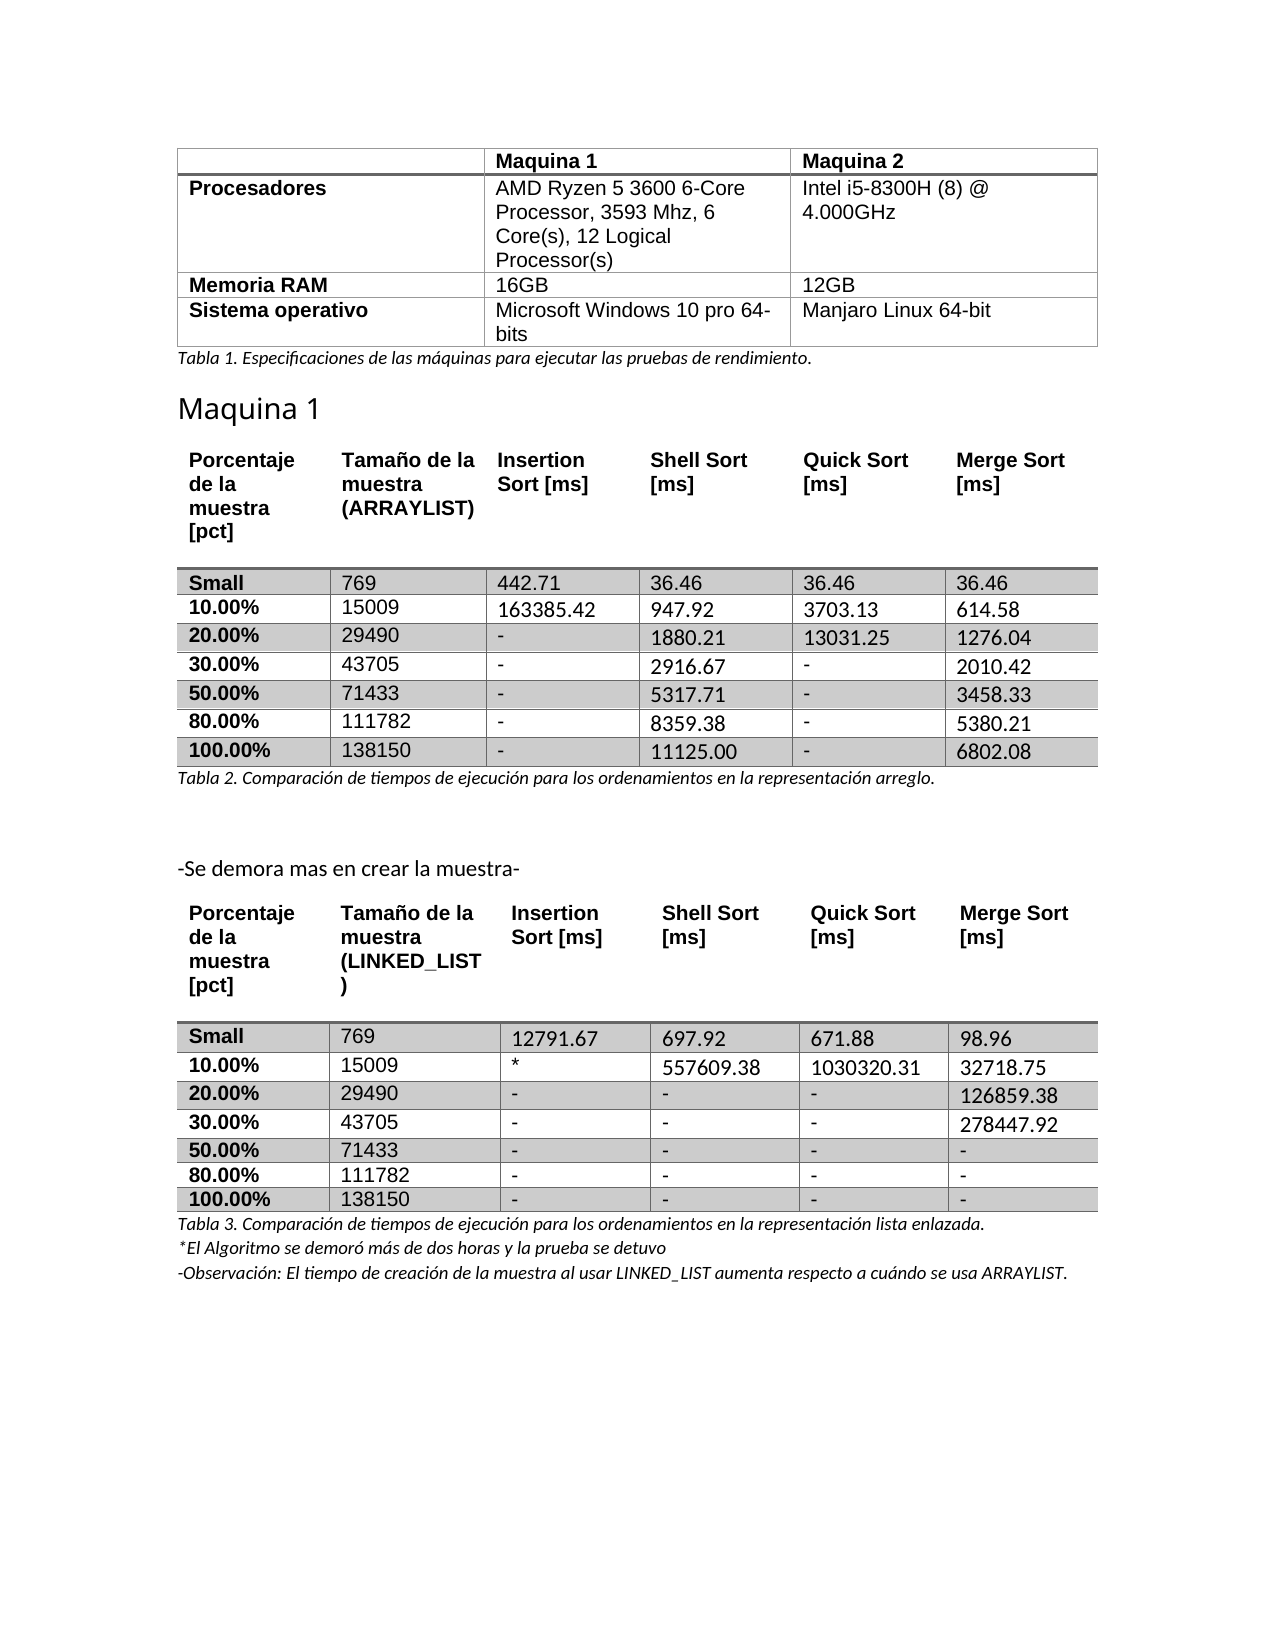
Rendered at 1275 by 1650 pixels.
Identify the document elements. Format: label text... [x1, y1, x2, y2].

table_header Porcentaje de la muestra [pct] [177, 901, 329, 1021]
table_cell 16GB [485, 273, 790, 297]
table_cell 43705 [331, 653, 486, 680]
table_cell 8359.38 [640, 710, 792, 737]
table_cell - [487, 681, 639, 708]
table_cell 2916.67 [640, 653, 792, 680]
table_cell - [793, 681, 945, 708]
table_cell Manjaro Linux 64-bit [791, 298, 1097, 346]
table_cell 138150 [330, 1188, 500, 1211]
table_cell 1276.04 [946, 624, 1098, 651]
table_cell 3703.13 [793, 595, 945, 623]
table_cell 80.00% [177, 1163, 329, 1187]
table_cell 126859.38 [949, 1082, 1098, 1109]
table_cell 111782 [330, 1163, 500, 1187]
text -Observación: El tiempo de creación de la muestra al usar LINKED_LIST aumenta respecto a cuándo se usa ARRAYLIST. [177, 1261, 1098, 1284]
table_cell * [501, 1053, 650, 1081]
table_cell 15009 [331, 595, 486, 623]
table_cell - [793, 710, 945, 737]
table_cell - [793, 653, 945, 680]
text -Se demora mas en crear la muestra- [177, 854, 1098, 882]
table_cell - [949, 1163, 1098, 1187]
text *El Algoritmo se demoró más de dos horas y la prueba se detuvo [177, 1236, 1098, 1259]
table_cell - [800, 1110, 948, 1138]
table_cell 43705 [330, 1110, 500, 1138]
table_cell 29490 [330, 1082, 500, 1109]
table_cell Memoria RAM [178, 273, 484, 297]
table_cell 3458.33 [946, 681, 1098, 708]
table_cell 29490 [331, 624, 486, 651]
table_cell 12791.67 [501, 1024, 650, 1052]
table_cell 32718.75 [949, 1053, 1098, 1081]
table_cell - [800, 1163, 948, 1187]
table_cell 30.00% [177, 653, 330, 680]
table_cell 13031.25 [793, 624, 945, 651]
text Tabla 2. Comparación de tiempos de ejecución para los ordenamientos en la representación arreglo. [177, 767, 1098, 789]
table_cell 50.00% [177, 681, 330, 708]
table_cell - [651, 1139, 799, 1162]
table_cell 138150 [331, 738, 486, 766]
table_cell Microsoft Windows 10 pro 64-bits [485, 298, 790, 346]
table_header Merge Sort [ms] [948, 901, 1098, 1021]
text Maquina 1 [177, 388, 1098, 428]
table_cell Intel i5-8300H (8) @ 4.000GHz [791, 176, 1097, 272]
table_cell 1030320.31 [800, 1053, 948, 1081]
table_cell - [651, 1110, 799, 1138]
table_cell 20.00% [177, 1082, 329, 1109]
table_header Merge Sort [ms] [945, 448, 1098, 567]
table_cell - [487, 710, 639, 737]
table_cell - [949, 1139, 1098, 1162]
table_cell Small [177, 570, 330, 594]
table_cell 2010.42 [946, 653, 1098, 680]
table_cell 1880.21 [640, 624, 792, 651]
table_cell - [501, 1139, 650, 1162]
text Tabla 3. Comparación de tiempos de ejecución para los ordenamientos en la representación lista enlazada. [177, 1212, 1098, 1234]
table_cell - [487, 738, 639, 766]
table_cell - [800, 1082, 948, 1109]
table_cell - [793, 738, 945, 766]
table_cell 10.00% [177, 1053, 329, 1081]
table_cell - [949, 1188, 1098, 1211]
table_cell - [651, 1188, 799, 1211]
table_header Shell Sort [ms] [651, 901, 799, 1021]
table_cell 442.71 [487, 570, 639, 594]
table_cell 697.92 [651, 1024, 799, 1052]
table_cell 671.88 [800, 1024, 948, 1052]
table_header [178, 149, 484, 173]
table_header Shell Sort [ms] [639, 448, 792, 567]
table_cell 5317.71 [640, 681, 792, 708]
table_cell 100.00% [177, 1188, 329, 1211]
table_header Maquina 2 [791, 149, 1097, 173]
table_cell 80.00% [177, 710, 330, 737]
table_header Maquina 1 [485, 149, 790, 173]
text Tabla 1. Especificaciones de las máquinas para ejecutar las pruebas de rendimiento. [177, 347, 1098, 369]
table_cell 10.00% [177, 595, 330, 623]
table_cell 15009 [330, 1053, 500, 1081]
table_cell 947.92 [640, 595, 792, 623]
table_cell - [501, 1163, 650, 1187]
table_cell 12GB [791, 273, 1097, 297]
table_cell 614.58 [946, 595, 1098, 623]
table_cell 20.00% [177, 624, 330, 651]
table_cell - [501, 1110, 650, 1138]
table_cell 769 [330, 1024, 500, 1052]
table_header Quick Sort [ms] [799, 901, 948, 1021]
table_header Tamaño de la muestra (LINKED_LIST) [329, 901, 500, 1021]
table_header Insertion Sort [ms] [500, 901, 651, 1021]
table_cell 36.46 [946, 570, 1098, 594]
table_cell Procesadores [178, 176, 484, 272]
table_cell 50.00% [177, 1139, 329, 1162]
table_cell 71433 [330, 1139, 500, 1162]
table_cell - [800, 1139, 948, 1162]
table_cell - [501, 1188, 650, 1211]
table_cell - [487, 624, 639, 651]
table_cell 36.46 [640, 570, 792, 594]
table_cell Small [177, 1024, 329, 1052]
table_cell 6802.08 [946, 738, 1098, 766]
table_cell 278447.92 [949, 1110, 1098, 1138]
table_cell - [651, 1163, 799, 1187]
table_cell 557609.38 [651, 1053, 799, 1081]
table_header Quick Sort [ms] [792, 448, 945, 567]
table_cell - [800, 1188, 948, 1211]
table_cell 98.96 [949, 1024, 1098, 1052]
table_cell 100.00% [177, 738, 330, 766]
table_cell 36.46 [793, 570, 945, 594]
table_cell - [651, 1082, 799, 1109]
table_cell 11125.00 [640, 738, 792, 766]
table_cell 163385.42 [487, 595, 639, 623]
table_cell - [501, 1082, 650, 1109]
table_cell - [487, 653, 639, 680]
table_cell Sistema operativo [178, 298, 484, 346]
table_header Insertion Sort [ms] [486, 448, 639, 567]
table_cell 769 [331, 570, 486, 594]
table_cell 71433 [331, 681, 486, 708]
table_header Tamaño de la muestra (ARRAYLIST) [330, 448, 486, 567]
table_cell 30.00% [177, 1110, 329, 1138]
table_header Porcentaje de la muestra [pct] [177, 448, 330, 567]
table_cell 5380.21 [946, 710, 1098, 737]
table_cell AMD Ryzen 5 3600 6-Core Processor, 3593 Mhz, 6 Core(s), 12 Logical Processor(s) [485, 176, 790, 272]
table_cell 111782 [331, 710, 486, 737]
